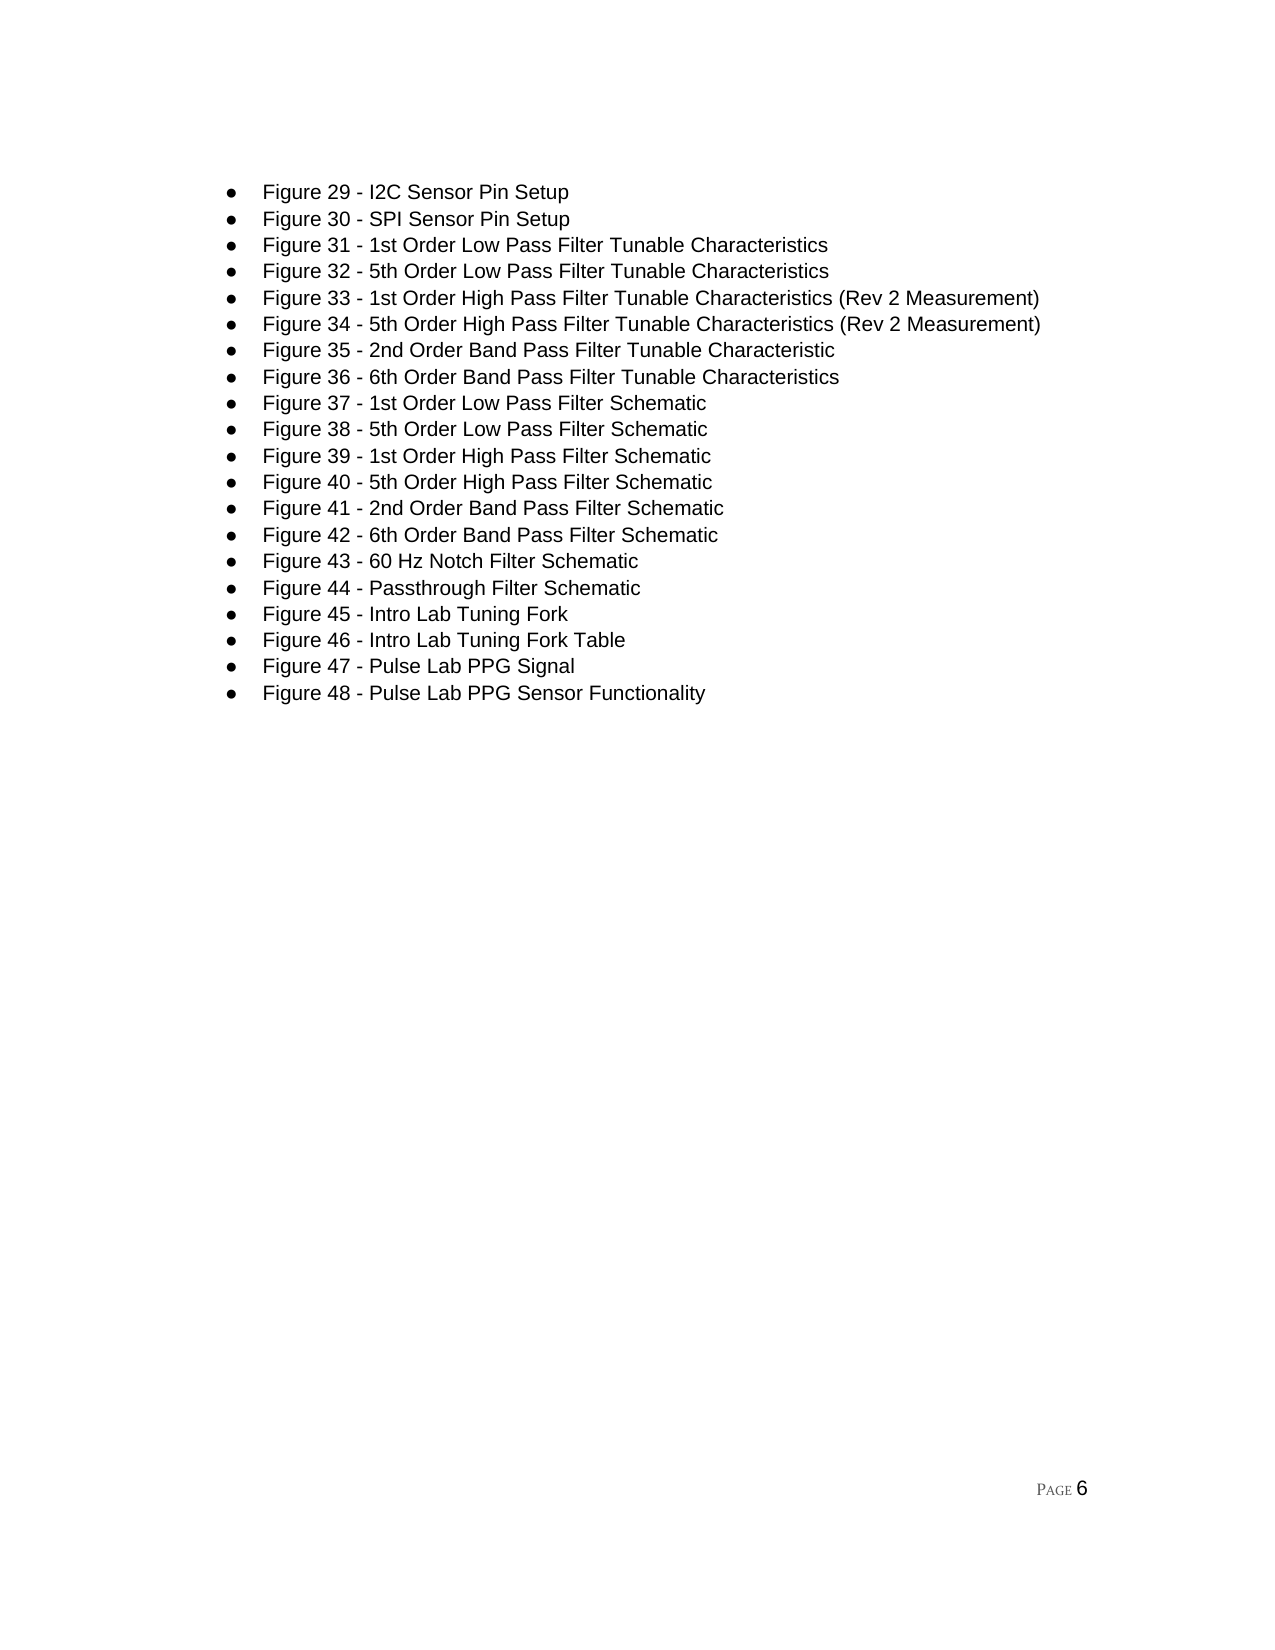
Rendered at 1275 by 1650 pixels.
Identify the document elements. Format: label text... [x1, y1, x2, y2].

list Figure 41 - 2nd Order Band Pass Filter Schematic [225, 496, 1087, 520]
list Figure 39 - 1st Order High Pass Filter Schematic [225, 443, 1087, 467]
list Figure 46 - Intro Lab Tuning Fork Table [225, 628, 1087, 652]
list Figure 44 - Passthrough Filter Schematic [225, 575, 1087, 599]
list Figure 38 - 5th Order Low Pass Filter Schematic [225, 417, 1087, 441]
list Figure 42 - 6th Order Band Pass Filter Schematic [225, 523, 1087, 547]
list Figure 43 - 60 Hz Notch Filter Schematic [225, 549, 1087, 573]
list Figure 32 - 5th Order Low Pass Filter Tunable Characteristics [225, 259, 1087, 283]
list Figure 33 - 1st Order High Pass Filter Tunable Characteristics (Rev 2 Measurement) [225, 285, 1087, 309]
list Figure 45 - Intro Lab Tuning Fork [225, 602, 1087, 626]
list Figure 30 - SPI Sensor Pin Setup [225, 206, 1087, 230]
list Figure 31 - 1st Order Low Pass Filter Tunable Characteristics [225, 233, 1087, 257]
list Figure 48 - Pulse Lab PPG Sensor Functionality [225, 681, 1087, 705]
list Figure 29 - I2C Sensor Pin Setup [225, 180, 1087, 204]
list Figure 34 - 5th Order High Pass Filter Tunable Characteristics (Rev 2 Measurement) [225, 312, 1087, 336]
list Figure 35 - 2nd Order Band Pass Filter Tunable Characteristic [225, 338, 1087, 362]
list Figure 40 - 5th Order High Pass Filter Schematic [225, 470, 1087, 494]
list Figure 36 - 6th Order Band Pass Filter Tunable Characteristics [225, 364, 1087, 388]
list Figure 37 - 1st Order Low Pass Filter Schematic [225, 391, 1087, 415]
list Figure 47 - Pulse Lab PPG Signal [225, 654, 1087, 678]
